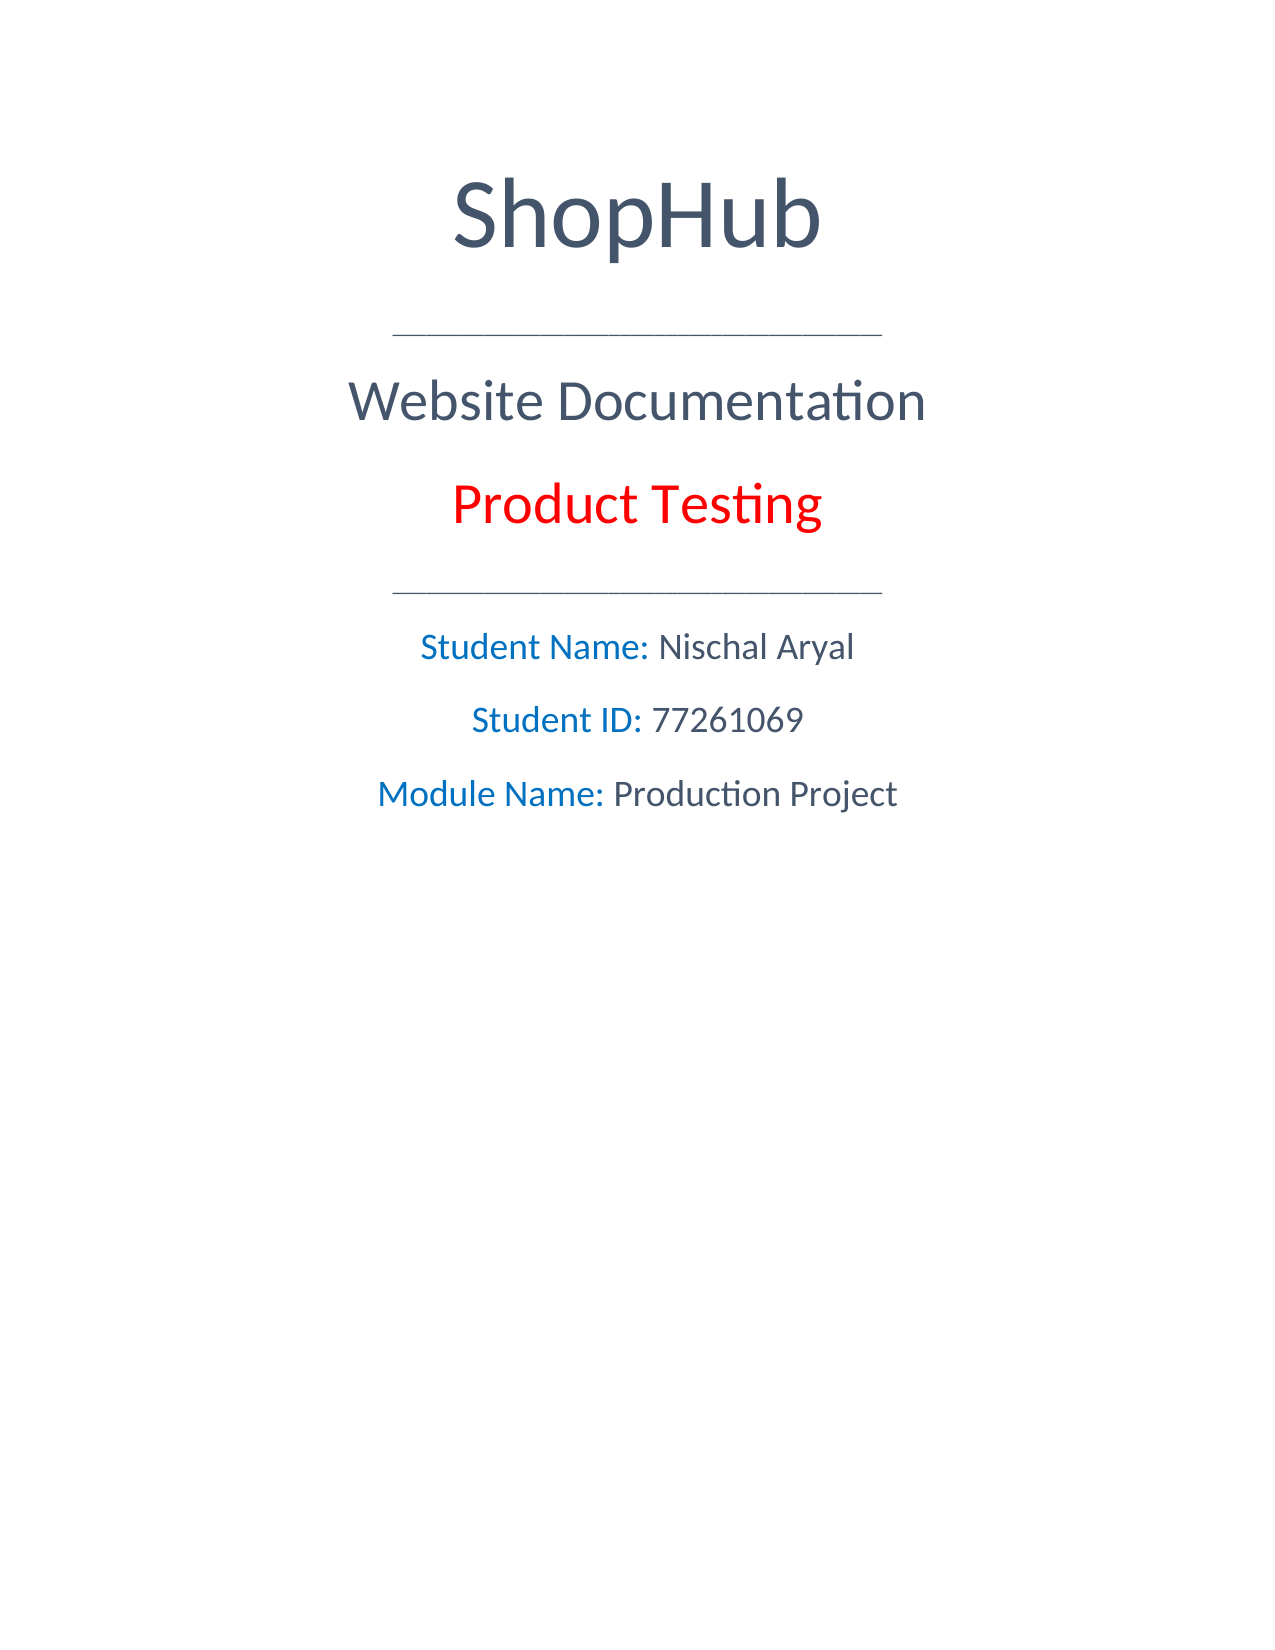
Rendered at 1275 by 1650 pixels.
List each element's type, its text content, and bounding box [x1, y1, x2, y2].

text ShopHub [150, 150, 1125, 272]
text ___________________________________________ [150, 569, 1125, 598]
text Product Testing [150, 467, 1125, 538]
text Student ID: 77261069 [150, 696, 1125, 742]
text Module Name: Production Project [150, 770, 1125, 816]
text Website Documentation [150, 364, 1125, 435]
text Student Name: Nischal Aryal [150, 623, 1125, 668]
text ___________________________________________ [150, 311, 1125, 339]
